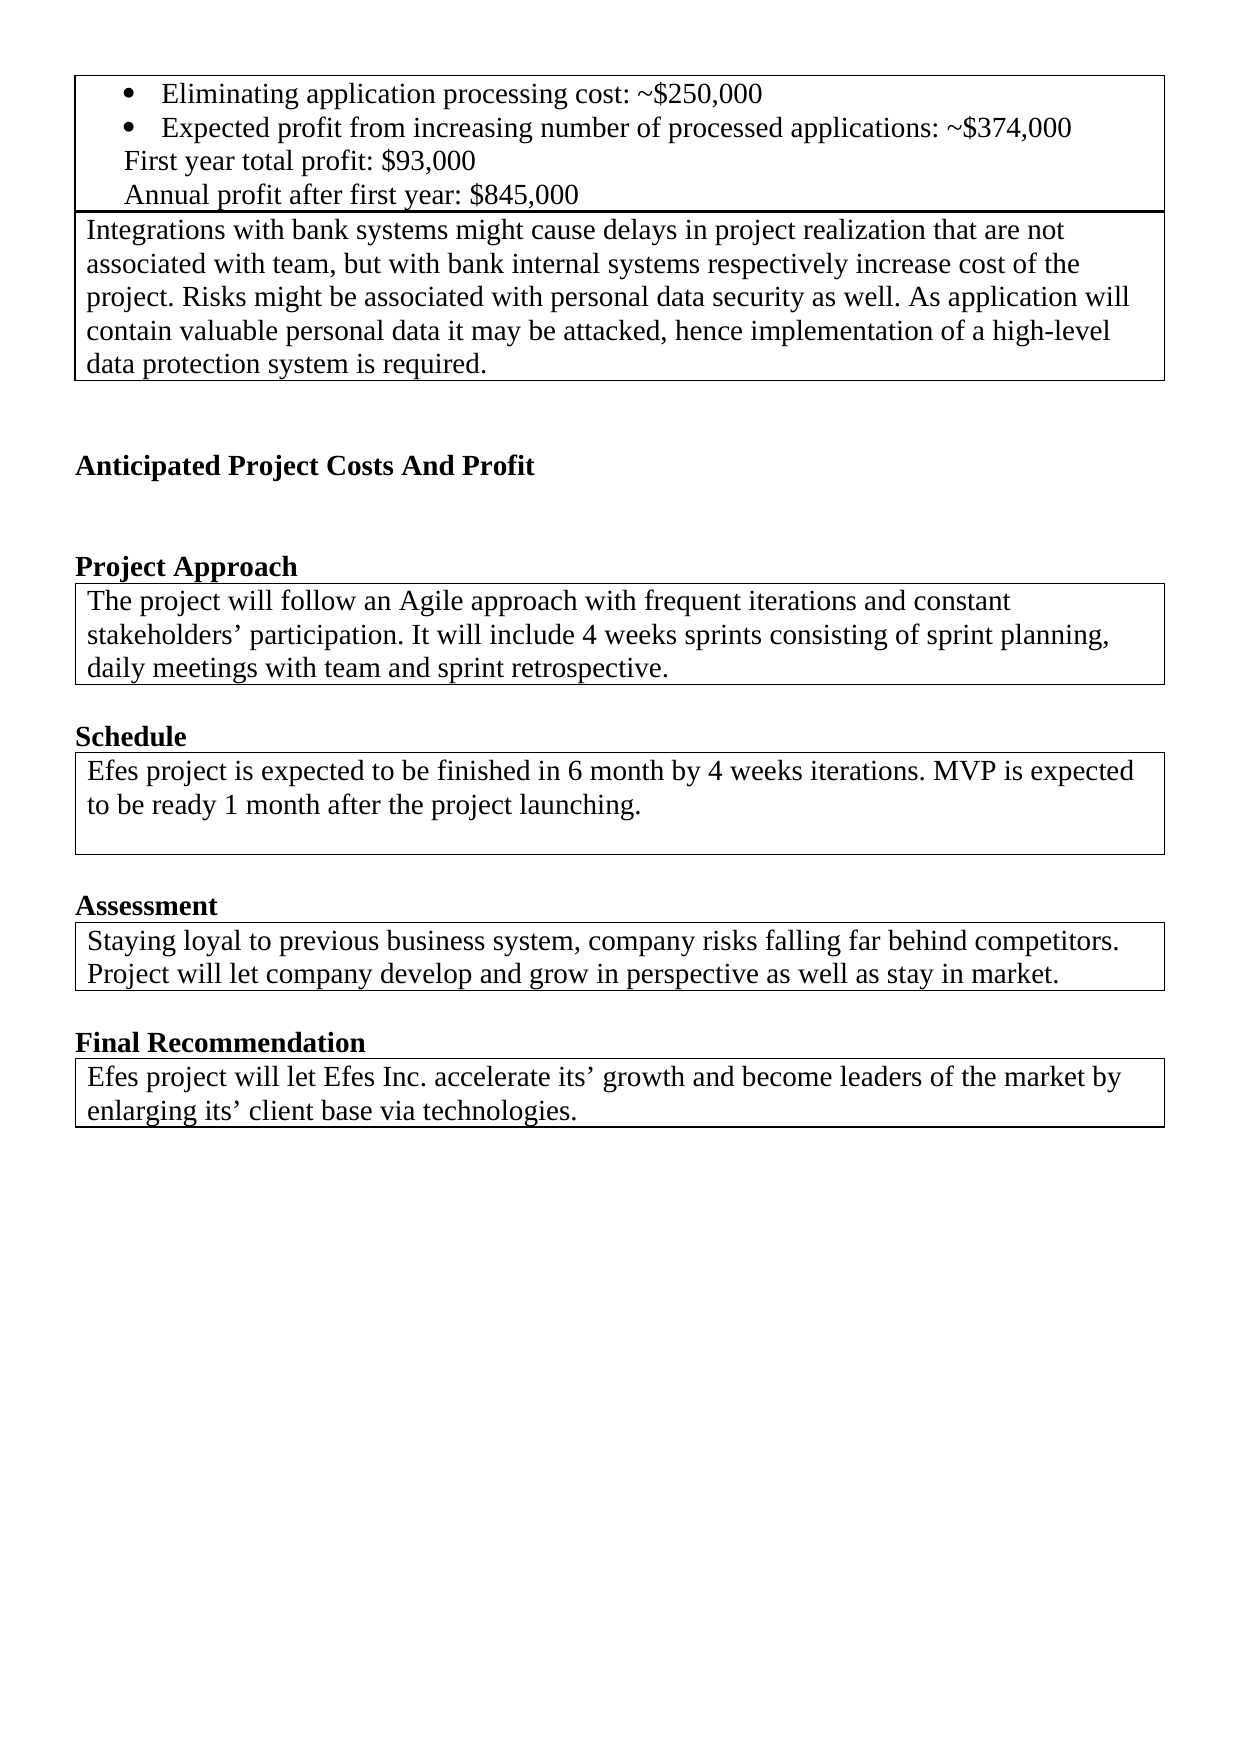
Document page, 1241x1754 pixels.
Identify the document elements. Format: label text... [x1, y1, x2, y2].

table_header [76, 76, 1164, 210]
table_header Integrations with bank systems might cause delays in project realization that are not associated with team, but with bank internal systems respectively increase cost of the project. Risks might be associated with personal data security as well. As application will contain valuable personal data it may be attacked, hence implementation of a high-level data protection system is required. [76, 213, 1164, 380]
table_header Efes project is expected to be finished in 6 month by 4 weeks iterations. MVP is expected to be ready 1 month after the project launching. [76, 753, 1164, 854]
text Anticipated Project Costs And Profit [75, 448, 1165, 482]
text Project Approach [75, 549, 1165, 582]
table_header The project will follow an Agile approach with frequent iterations and constant stakeholders’ participation. It will include 4 weeks sprints consisting of sprint planning, daily meetings with team and sprint retrospective. [76, 584, 1164, 684]
table_header Efes project will let Efes Inc. accelerate its’ growth and become leaders of the market by enlarging its’ client base via technologies. [76, 1059, 1164, 1126]
text Final Recommendation [75, 1025, 1165, 1058]
table_header Staying loyal to previous business system, company risks falling far behind competitors. Project will let company develop and grow in perspective as well as stay in market. [76, 923, 1164, 990]
text Assessment [75, 888, 1165, 922]
text Schedule [75, 719, 1165, 752]
